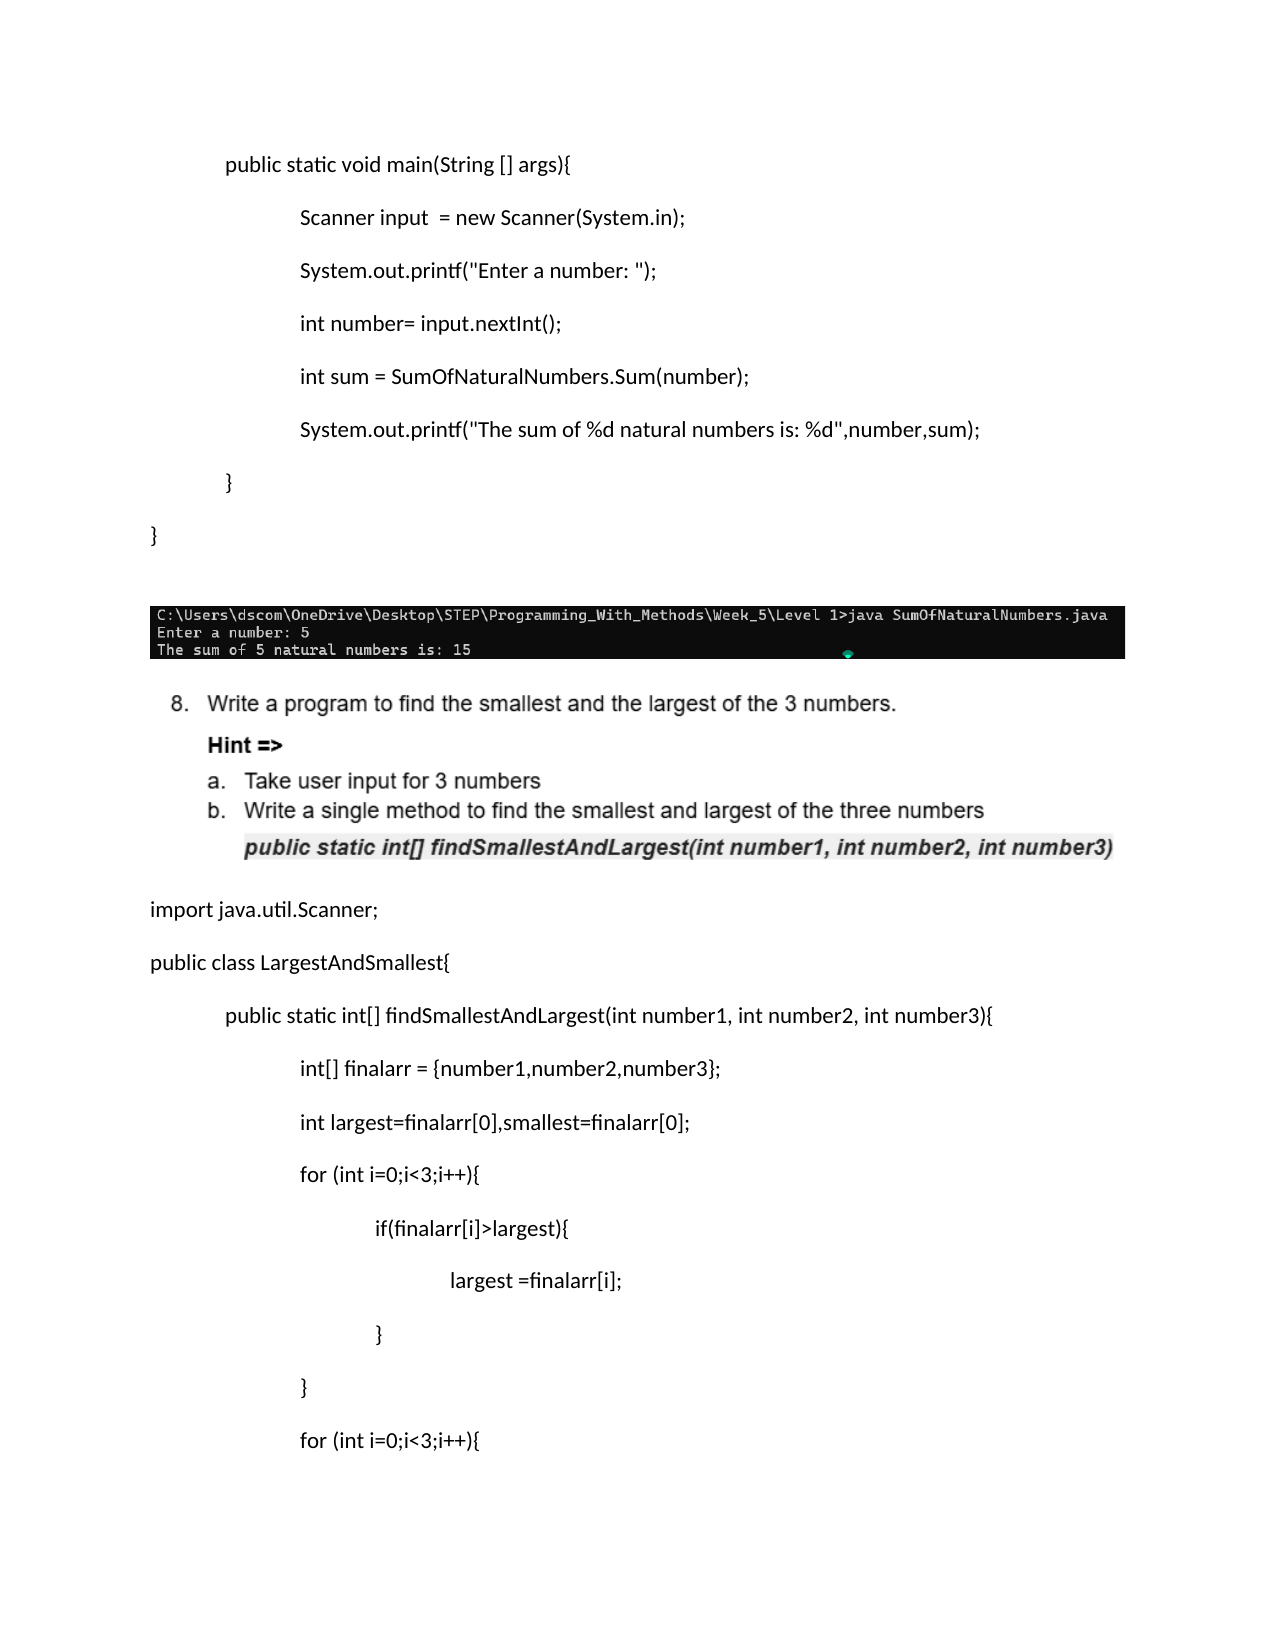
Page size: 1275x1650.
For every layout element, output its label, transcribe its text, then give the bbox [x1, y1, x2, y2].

text } [150, 468, 1125, 496]
picture [150, 606, 1125, 659]
text int largest=finalarr[0],smallest=finalarr[0]; [150, 1108, 1125, 1136]
text for (int i=0;i<3;i++){ [150, 1161, 1125, 1189]
text largest =finalarr[i]; [150, 1267, 1125, 1295]
text System.out.printf("Enter a number: "); [150, 256, 1125, 284]
text for (int i=0;i<3;i++){ [150, 1426, 1125, 1454]
text import java.util.Scanner; [150, 896, 1125, 923]
text int sum = SumOfNaturalNumbers.Sum(number); [150, 362, 1125, 390]
text } [150, 1373, 1125, 1401]
picture [150, 683, 1125, 871]
text if(finalarr[i]>largest){ [150, 1214, 1125, 1242]
text public static int[] findSmallestAndLargest(int number1, int number2, int number3){ [150, 1002, 1125, 1029]
text int[] finalarr = {number1,number2,number3}; [150, 1054, 1125, 1083]
text } [150, 521, 1125, 549]
text Scanner input = new Scanner(System.in); [150, 203, 1125, 231]
text int number= input.nextInt(); [150, 309, 1125, 337]
text public static void main(String [] args){ [150, 150, 1125, 178]
text public class LargestAndSmallest{ [150, 948, 1125, 977]
text } [150, 1320, 1125, 1348]
text System.out.printf("The sum of %d natural numbers is: %d",number,sum); [150, 415, 1125, 443]
